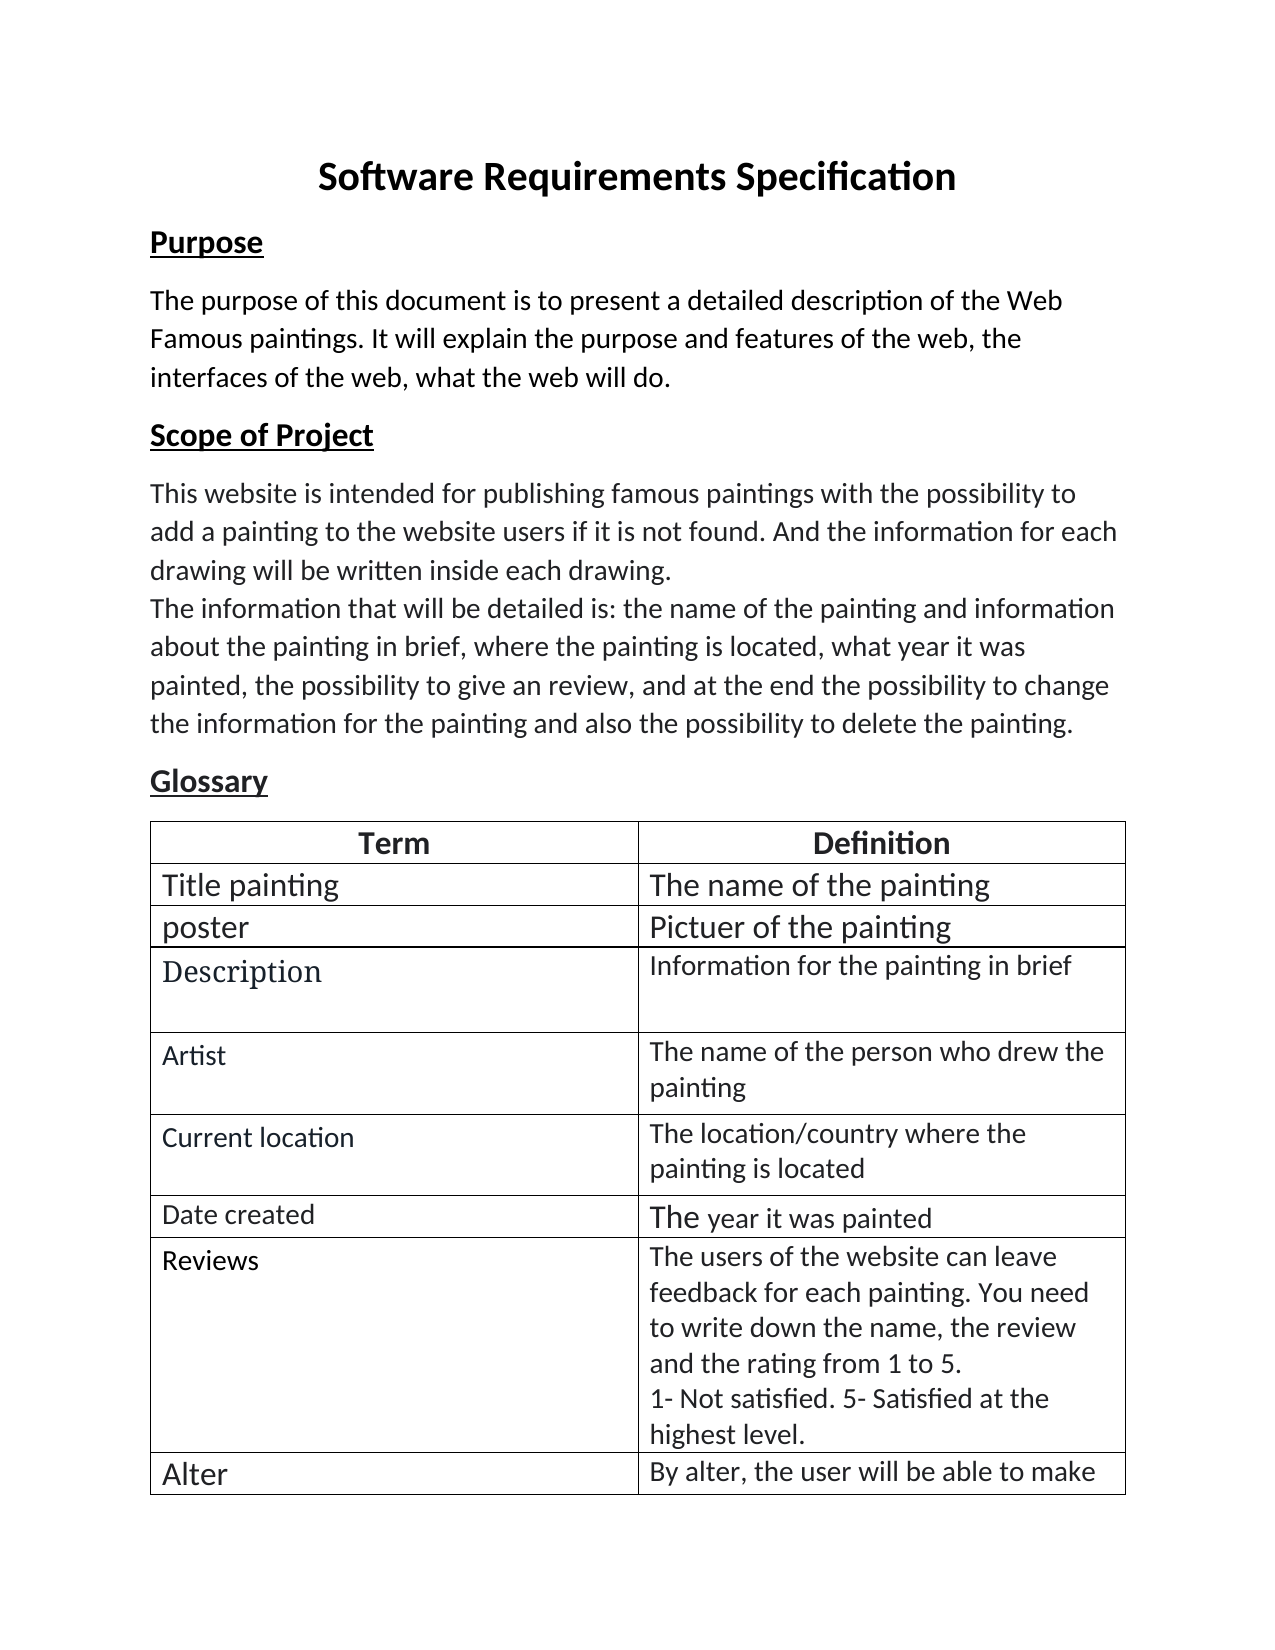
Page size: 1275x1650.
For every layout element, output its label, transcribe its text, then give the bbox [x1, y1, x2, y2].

table_cell The year it was painted [639, 1196, 1125, 1237]
text Glossary [150, 761, 1125, 801]
text This website is intended for publishing famous paintings with the possibility to add a painting to the website users if it is not found. And the information for each drawing will be written inside each drawing. The information that will be detailed is: the name of the painting and information about the painting in brief, where the painting is located, what year it was painted, the possibility to give an review, and at the end the possibility to change the information for the painting and also the possibility to delete the painting. [150, 475, 1125, 741]
text Scope of Project [150, 414, 1125, 455]
table_cell The location/country where the painting is located [639, 1115, 1125, 1195]
table_header Term [151, 822, 638, 863]
table_cell Reviews [151, 1238, 638, 1452]
table_cell The name of the person who drew the painting [639, 1033, 1125, 1114]
table_cell Date created [151, 1196, 638, 1237]
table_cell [639, 1453, 1125, 1493]
table_header Definition [639, 822, 1125, 863]
table_cell Title painting [151, 864, 638, 905]
table_cell Pictuer of the painting [639, 906, 1125, 946]
table_cell Alter [151, 1453, 638, 1493]
table_cell The name of the painting [639, 864, 1125, 905]
text The purpose of this document is to present a detailed description of the Web Famous paintings. It will explain the purpose and features of the web, the interfaces of the web, what the web will do. [150, 282, 1125, 395]
table_cell poster [151, 906, 638, 946]
table_cell Information for the painting in brief [639, 948, 1125, 1032]
table_cell The users of the website can leave feedback for each painting. You need to write down the name, the review and the rating from 1 to 5. 1- Not satisfied. 5- Satisfied at the highest level. [639, 1238, 1125, 1452]
text Software Requirements Specification [150, 150, 1125, 201]
table_cell Artist [151, 1033, 638, 1114]
table_cell Current location [151, 1115, 638, 1195]
text Purpose [150, 222, 1125, 262]
table_cell Description [151, 948, 638, 1032]
